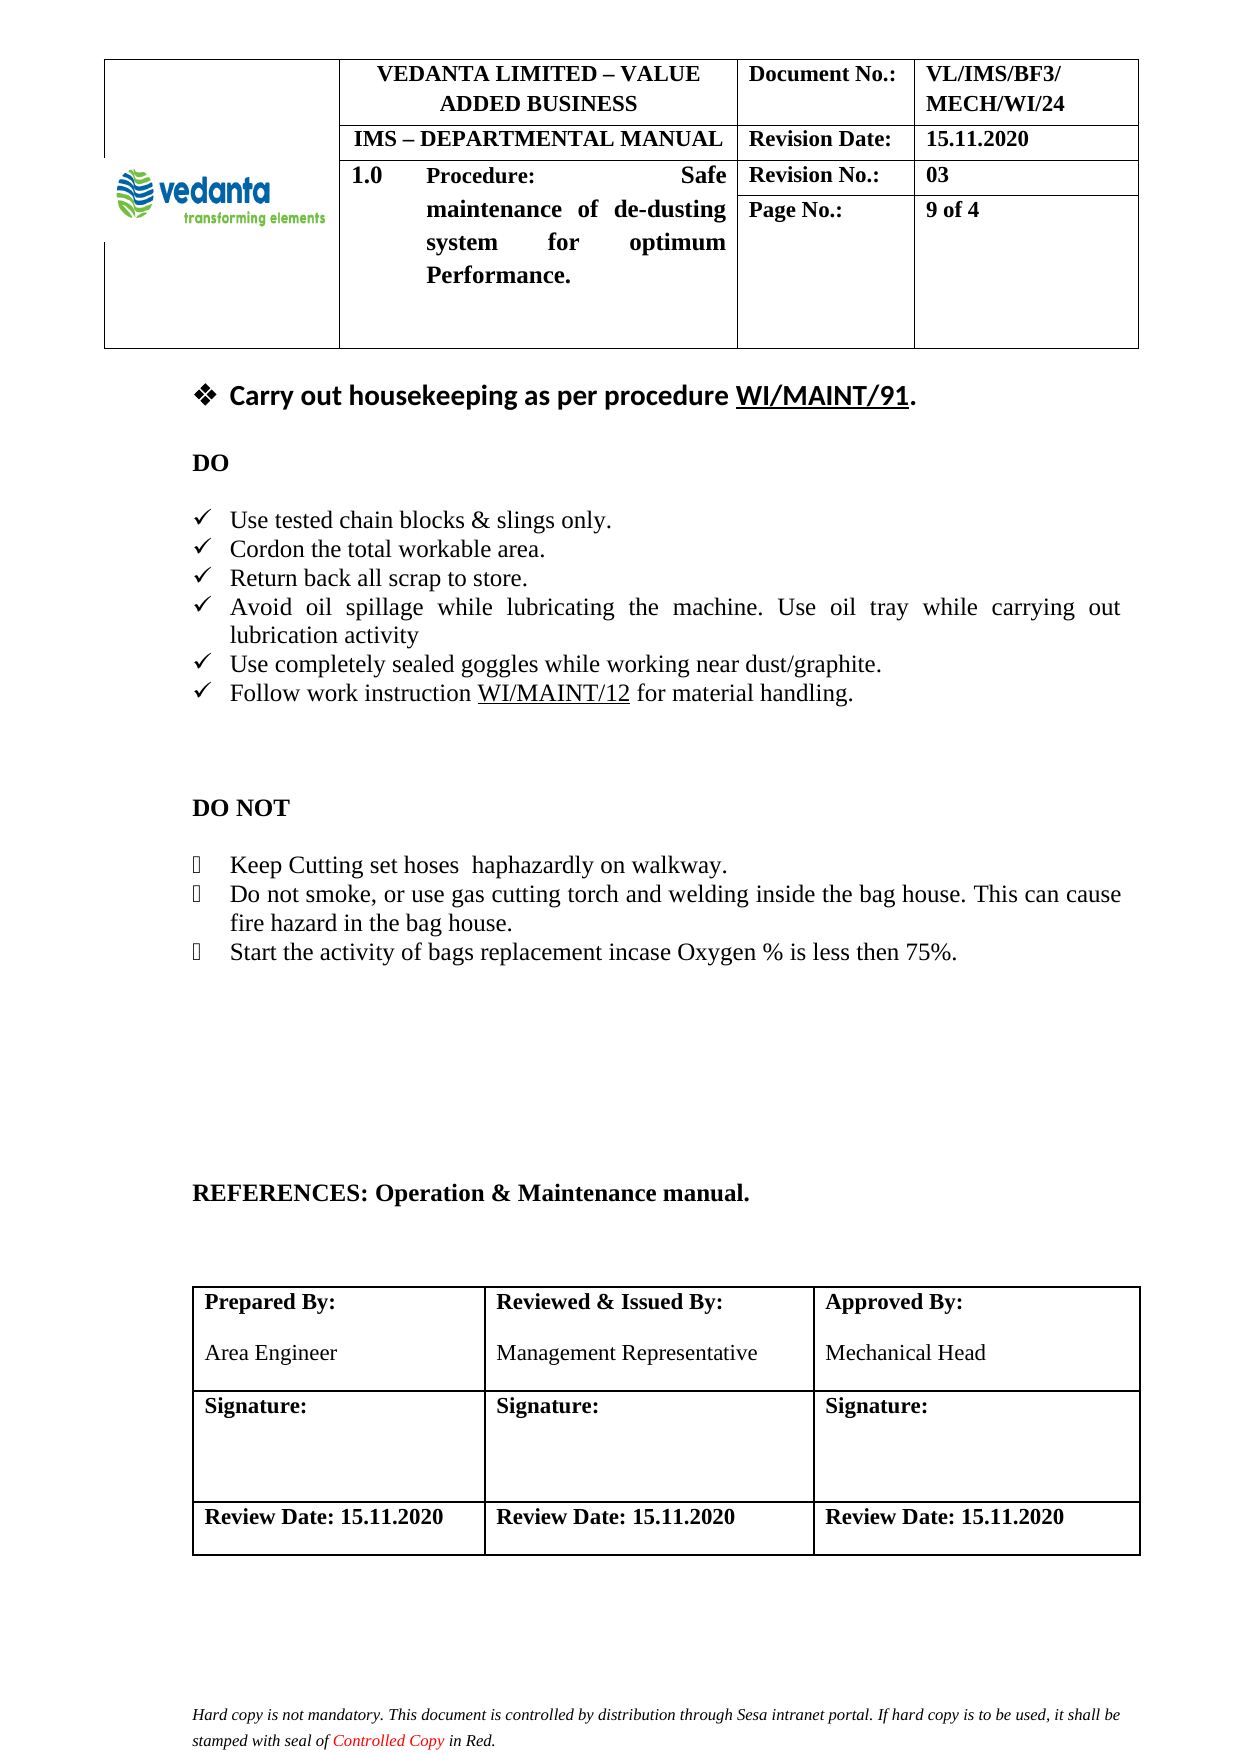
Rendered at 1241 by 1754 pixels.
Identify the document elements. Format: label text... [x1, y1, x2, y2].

text DO NOT [192, 793, 1122, 822]
table_cell Review Date: 15.11.2020 [194, 1503, 484, 1554]
list Cordon the total workable area. [192, 534, 1122, 563]
table_header Prepared By: Area Engineer [194, 1288, 484, 1390]
list Use tested chain blocks & slings only. [192, 505, 1122, 534]
text DO [192, 448, 1122, 477]
table_header Approved By: Mechanical Head [815, 1288, 1139, 1390]
table_cell Signature: [194, 1392, 484, 1501]
table_header Reviewed & Issued By: Management Representative [486, 1288, 813, 1390]
table_cell Signature: [815, 1392, 1139, 1501]
picture [104, 158, 333, 242]
list Do not smoke, or use gas cutting torch and welding inside the bag house. This can cause fire hazard in the bag house. [192, 879, 1122, 937]
list Keep Cutting set hoses haphazardly on walkway. [192, 850, 1122, 879]
list Carry out housekeeping as per procedure WI/MAINT/91. [192, 377, 1122, 412]
list Avoid oil spillage while lubricating the machine. Use oil tray while carrying out lubrication activity [192, 592, 1122, 649]
table_cell Review Date: 15.11.2020 [815, 1503, 1139, 1554]
text REFERENCES: Operation & Maintenance manual. [192, 1178, 1122, 1207]
table_cell Signature: [486, 1392, 813, 1501]
list Follow work instruction WI/MAINT/12 for material handling. [192, 678, 1122, 707]
list Start the activity of bags replacement incase Oxygen % is less then 75%. [192, 937, 1122, 965]
list Return back all scrap to store. [192, 563, 1122, 592]
table_cell Review Date: 15.11.2020 [486, 1503, 813, 1554]
list Use completely sealed goggles while working near dust/graphite. [192, 649, 1122, 678]
